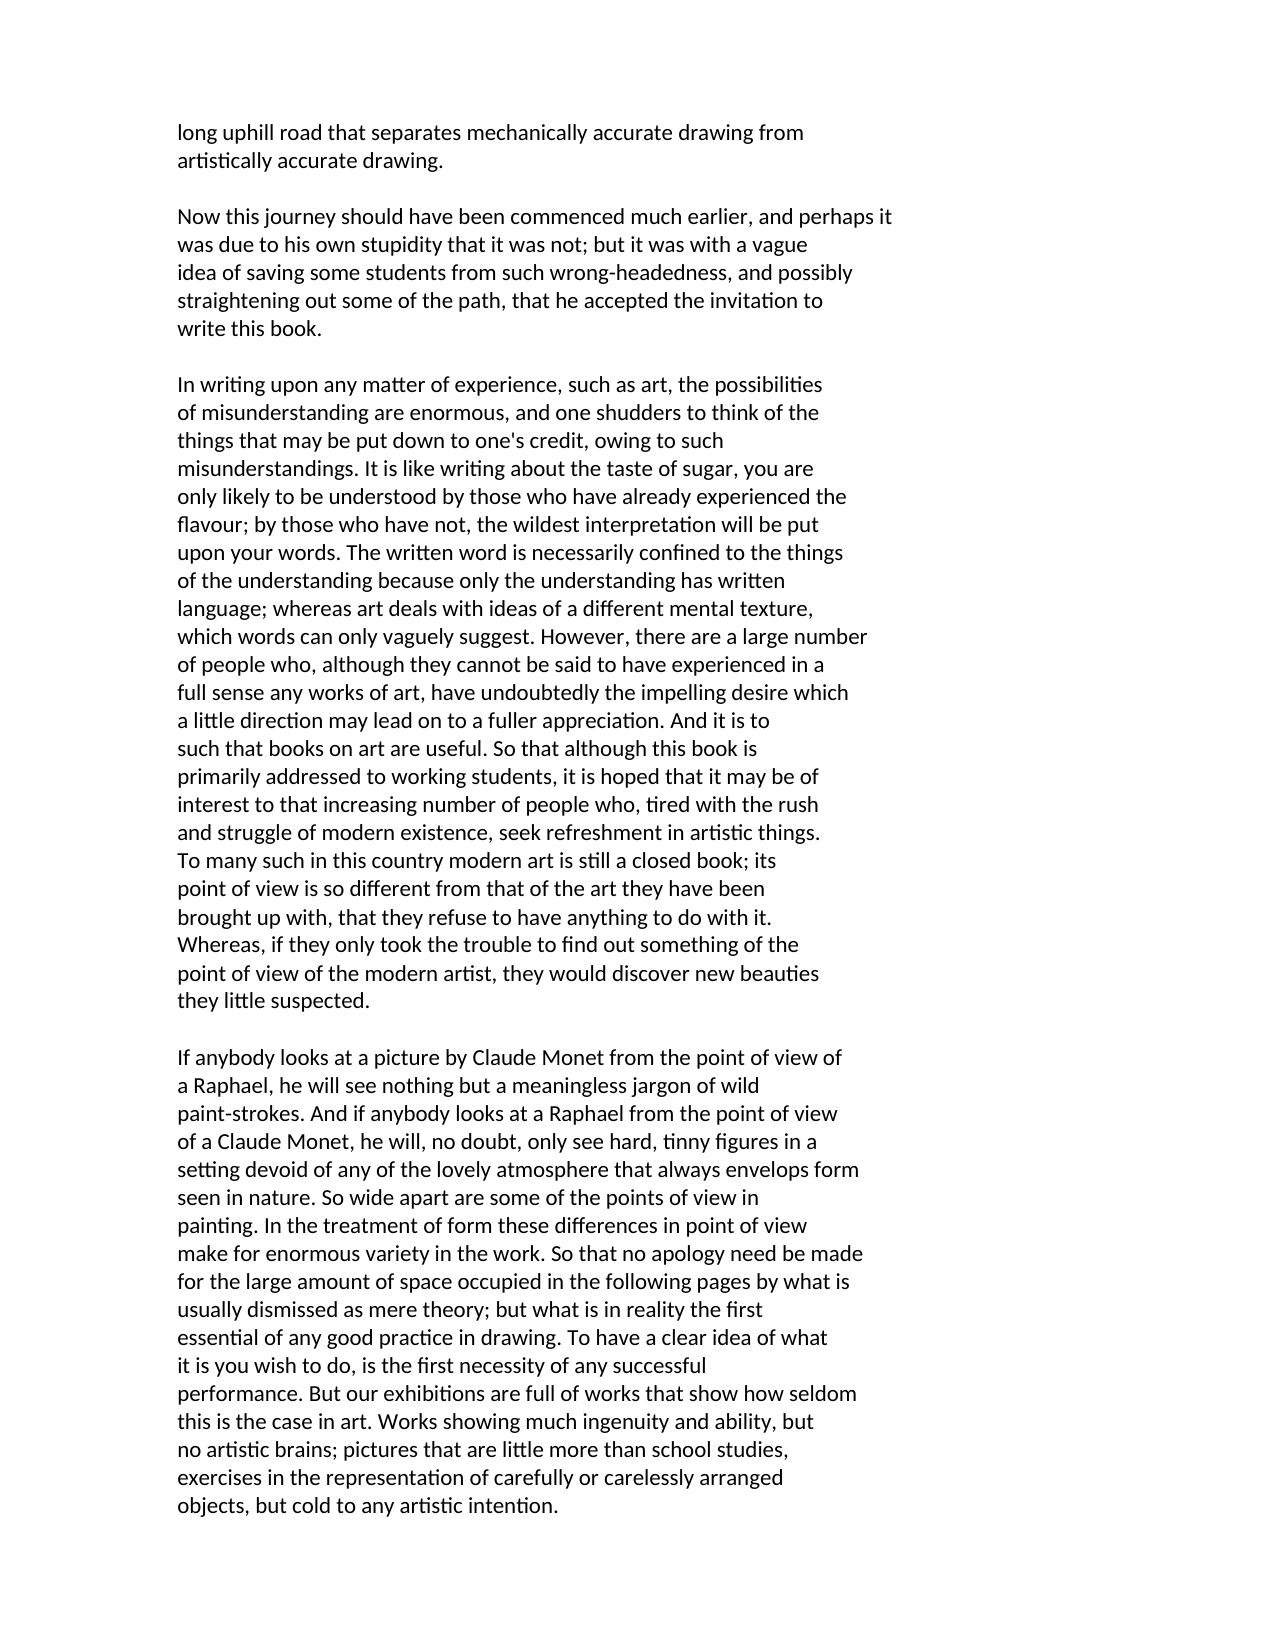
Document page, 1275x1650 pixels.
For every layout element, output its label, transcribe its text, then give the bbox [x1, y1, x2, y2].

text point of view is so different from that of the art they have been [177, 874, 1186, 903]
text seen in nature. So wide apart are some of the points of view in [177, 1183, 1186, 1211]
text of misunderstanding are enormous, and one shudders to think of the [177, 398, 1186, 426]
text setting devoid of any of the lovely atmosphere that always envelops form [177, 1155, 1186, 1183]
text interest to that increasing number of people who, tired with the rush [177, 791, 1186, 818]
text To many such in this country modern art is still a closed book; its [177, 847, 1186, 874]
text of the understanding because only the understanding has written [177, 566, 1186, 594]
text If anybody looks at a picture by Claude Monet from the point of view of [177, 1043, 1186, 1071]
text full sense any works of art, have undoubtedly the impelling desire which [177, 678, 1186, 706]
text primarily addressed to working students, it is hoped that it may be of [177, 762, 1186, 791]
text essential of any good practice in drawing. To have a clear idea of what [177, 1323, 1186, 1351]
text idea of saving some students from such wrong-headedness, and possibly [177, 258, 1186, 286]
text of a Claude Monet, he will, no doubt, only see hard, tinny figures in a [177, 1127, 1186, 1155]
text upon your words. The written word is necessarily confined to the things [177, 538, 1186, 566]
text things that may be put down to one's credit, owing to such [177, 426, 1186, 454]
text of people who, although they cannot be said to have experienced in a [177, 650, 1186, 678]
text write this book. [177, 314, 1186, 342]
text straightening out some of the path, that he accepted the invitation to [177, 286, 1186, 314]
text objects, but cold to any artistic intention. [177, 1491, 1186, 1519]
text which words can only vaguely suggest. However, there are a large number [177, 622, 1186, 650]
text exercises in the representation of carefully or carelessly arranged [177, 1463, 1186, 1491]
text this is the case in art. Works showing much ingenuity and ability, but [177, 1407, 1186, 1435]
text long uphill road that separates mechanically accurate drawing from [177, 118, 1186, 146]
text brought up with, that they refuse to have anything to do with it. [177, 903, 1186, 931]
text flavour; by those who have not, the wildest interpretation will be put [177, 510, 1186, 538]
text Now this journey should have been commenced much earlier, and perhaps it [177, 202, 1186, 230]
text paint-strokes. And if anybody looks at a Raphael from the point of view [177, 1099, 1186, 1127]
text Whereas, if they only took the trouble to find out something of the [177, 931, 1186, 959]
text usually dismissed as mere theory; but what is in reality the first [177, 1295, 1186, 1323]
text it is you wish to do, is the first necessity of any successful [177, 1351, 1186, 1379]
text was due to his own stupidity that it was not; but it was with a vague [177, 230, 1186, 258]
text such that books on art are useful. So that although this book is [177, 734, 1186, 762]
text artistically accurate drawing. [177, 146, 1186, 174]
text no artistic brains; pictures that are little more than school studies, [177, 1435, 1186, 1463]
text a Raphael, he will see nothing but a meaningless jargon of wild [177, 1071, 1186, 1099]
text painting. In the treatment of form these differences in point of view [177, 1211, 1186, 1239]
text misunderstandings. It is like writing about the taste of sugar, you are [177, 454, 1186, 482]
text point of view of the modern artist, they would discover new beauties [177, 959, 1186, 987]
text a little direction may lead on to a fuller appreciation. And it is to [177, 706, 1186, 734]
text for the large amount of space occupied in the following pages by what is [177, 1267, 1186, 1295]
text make for enormous variety in the work. So that no apology need be made [177, 1239, 1186, 1267]
text performance. But our exhibitions are full of works that show how seldom [177, 1379, 1186, 1407]
text they little suspected. [177, 987, 1186, 1015]
text In writing upon any matter of experience, such as art, the possibilities [177, 370, 1186, 398]
text and struggle of modern existence, seek refreshment in artistic things. [177, 818, 1186, 847]
text language; whereas art deals with ideas of a different mental texture, [177, 594, 1186, 622]
text only likely to be understood by those who have already experienced the [177, 482, 1186, 510]
